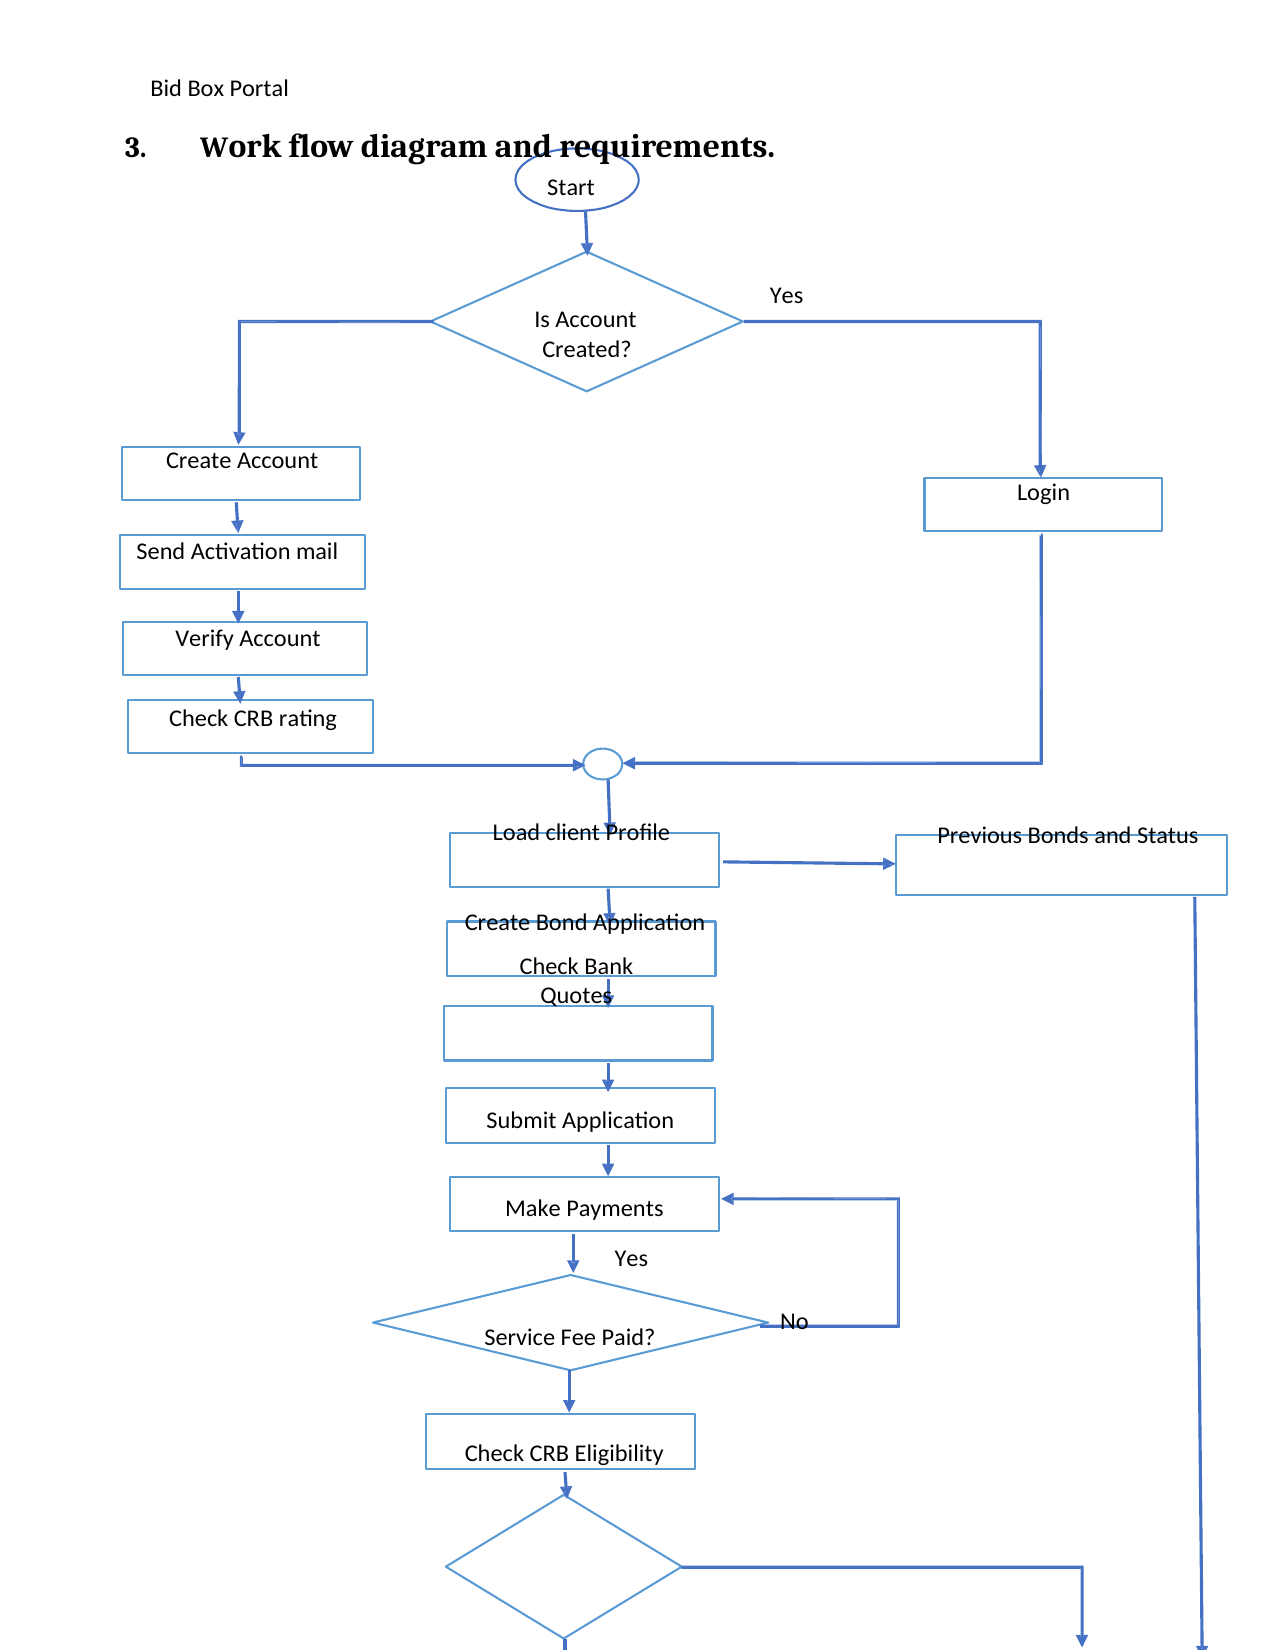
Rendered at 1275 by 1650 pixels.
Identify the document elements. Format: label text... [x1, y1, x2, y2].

text Verify Account [175, 623, 1200, 652]
text Yes [769, 280, 1200, 309]
text Is Account [125, 304, 636, 333]
text Login [1017, 477, 1200, 506]
text Submit Application [486, 1105, 674, 1134]
text Create Bond Application [464, 907, 1200, 936]
text Start [547, 172, 601, 201]
subtitle Work flow diagram and requirements. [125, 128, 1200, 166]
text Send Activation mail [136, 536, 1200, 565]
text Check Bank Quotes [481, 951, 671, 1010]
text Load client Profile [125, 817, 670, 846]
text Check CRB Eligibility [464, 1438, 1200, 1467]
text Created? [125, 334, 632, 364]
text Make Payments [503, 1193, 665, 1222]
text Check CRB rating [169, 703, 1200, 732]
text Create Account [166, 445, 320, 474]
text Yes [611, 1243, 651, 1272]
text Service Fee Paid? No [483, 1306, 809, 1352]
text Previous Bonds and Status [937, 820, 1200, 849]
